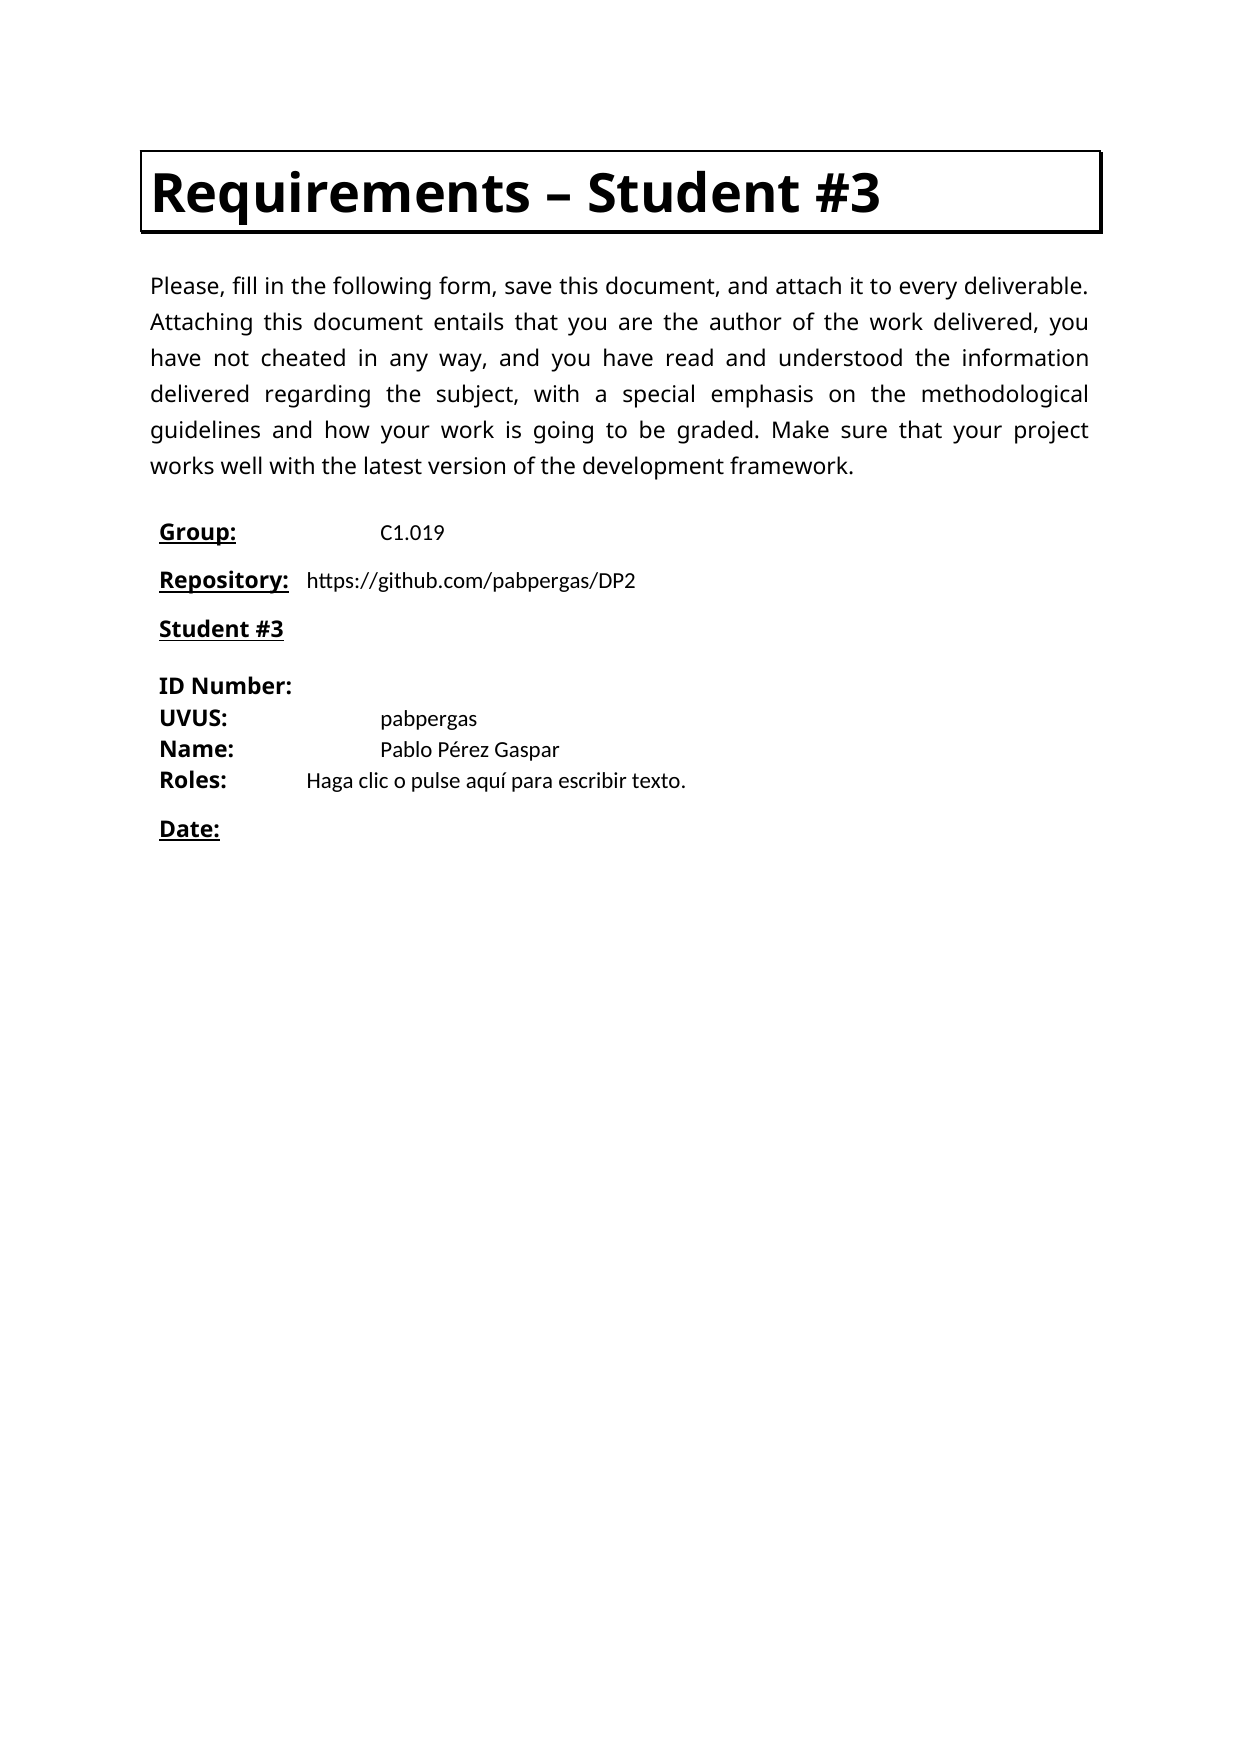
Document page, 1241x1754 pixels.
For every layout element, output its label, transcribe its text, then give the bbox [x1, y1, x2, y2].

table_cell Date: [150, 804, 1090, 853]
subtitle Requirements – Student #3 [142, 152, 1099, 230]
table_cell Repository: [150, 556, 1090, 604]
table_cell Student #3 ID Number: UVUS: Name: Roles: [150, 605, 1090, 804]
text Please, fill in the following form, save this document, and attach it to every deliverable. Attaching this document entails that you are the author of the work delivered, you have not cheated in any way, and you have read and understood the information delivered regarding the subject, with a special emphasis on the methodological guidelines and how your work is going to be graded. Make sure that your project works well with the latest version of the development framework. [150, 270, 1090, 481]
table_header Group: [150, 507, 1090, 556]
